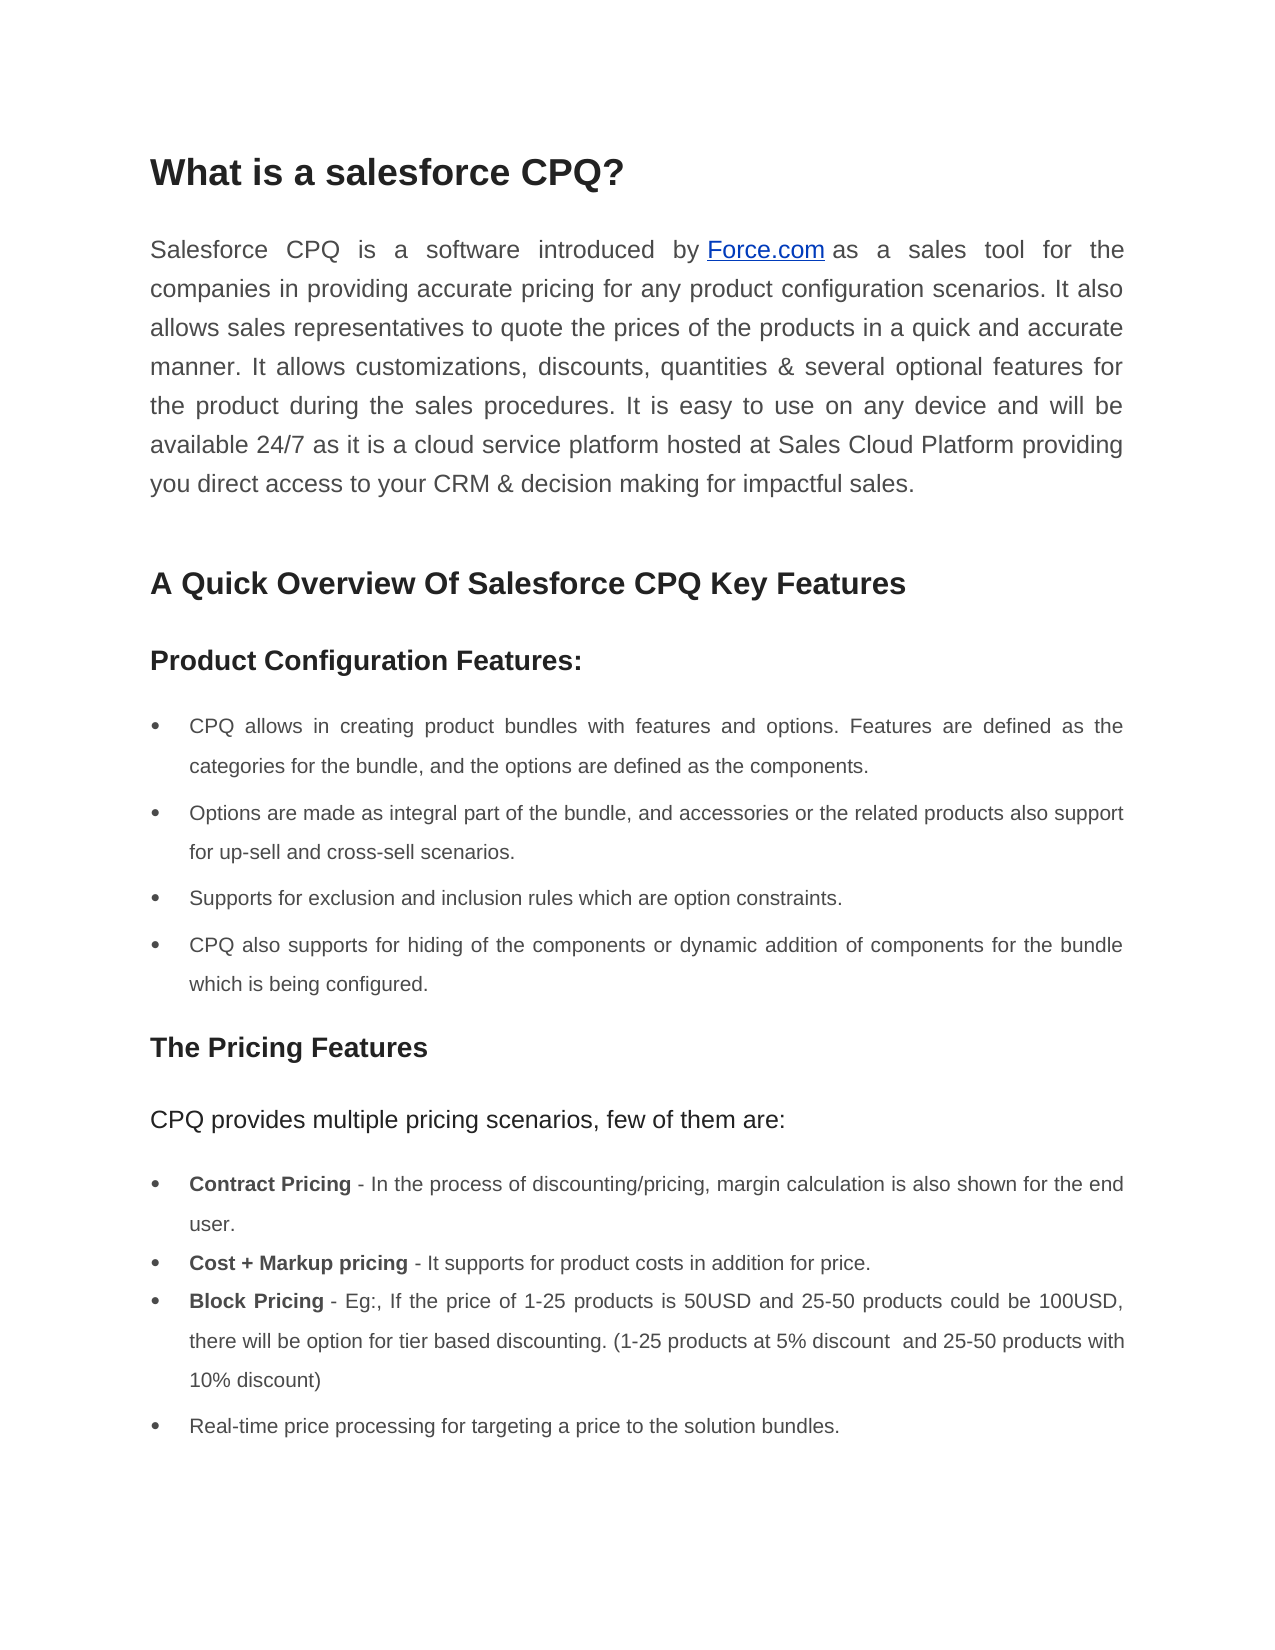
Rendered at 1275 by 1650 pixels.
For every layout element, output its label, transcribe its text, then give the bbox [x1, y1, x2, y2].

text A Quick Overview Of Salesforce CPQ Key Features [150, 565, 1125, 601]
list Block Pricing - Eg:, If the price of 1-25 products is 50USD and 25-50 products could be 100USD, there will be option for tier based discounting. (1-25 products at 5% discount and 25-50 products with 10% discount) [152, 1274, 1125, 1392]
list Options are made as integral part of the bundle, and accessories or the related products also support for up-sell and cross-sell scenarios. [152, 785, 1125, 863]
text Salesforce CPQ is a software introduced by Force.com as a sales tool for the companies in providing accurate pricing for any product configuration scenarios. It also allows sales representatives to quote the prices of the products in a quick and accurate manner. It allows customizations, discounts, quantities & several optional features for the product during the sales procedures. It is easy to use on any device and will be available 24/7 as it is a cloud service platform hosted at Sales Cloud Platform providing you direct access to your CRM & decision making for impactful sales. [150, 224, 1125, 498]
text Product Configuration Features: [150, 632, 1125, 676]
list Cost + Markup pricing - It supports for product costs in addition for price. [152, 1235, 1125, 1274]
list CPQ allows in creating product bundles with features and options. Features are defined as the categories for the bundle, and the options are defined as the components. [152, 699, 1125, 777]
list Supports for exclusion and inclusion rules which are option constraints. [152, 871, 1125, 910]
subtitle The Pricing Features [150, 1020, 1125, 1063]
list Contract Pricing - In the process of discounting/pricing, margin calculation is also shown for the end user. [152, 1157, 1125, 1235]
list CPQ also supports for hiding of the components or dynamic addition of components for the bundle which is being configured. [152, 918, 1125, 996]
text What is a salesforce CPQ? [150, 150, 1125, 193]
list Real-time price processing for targeting a price to the solution bundles. [152, 1399, 1125, 1438]
subtitle CPQ provides multiple pricing scenarios, few of them are: [150, 1087, 1125, 1134]
